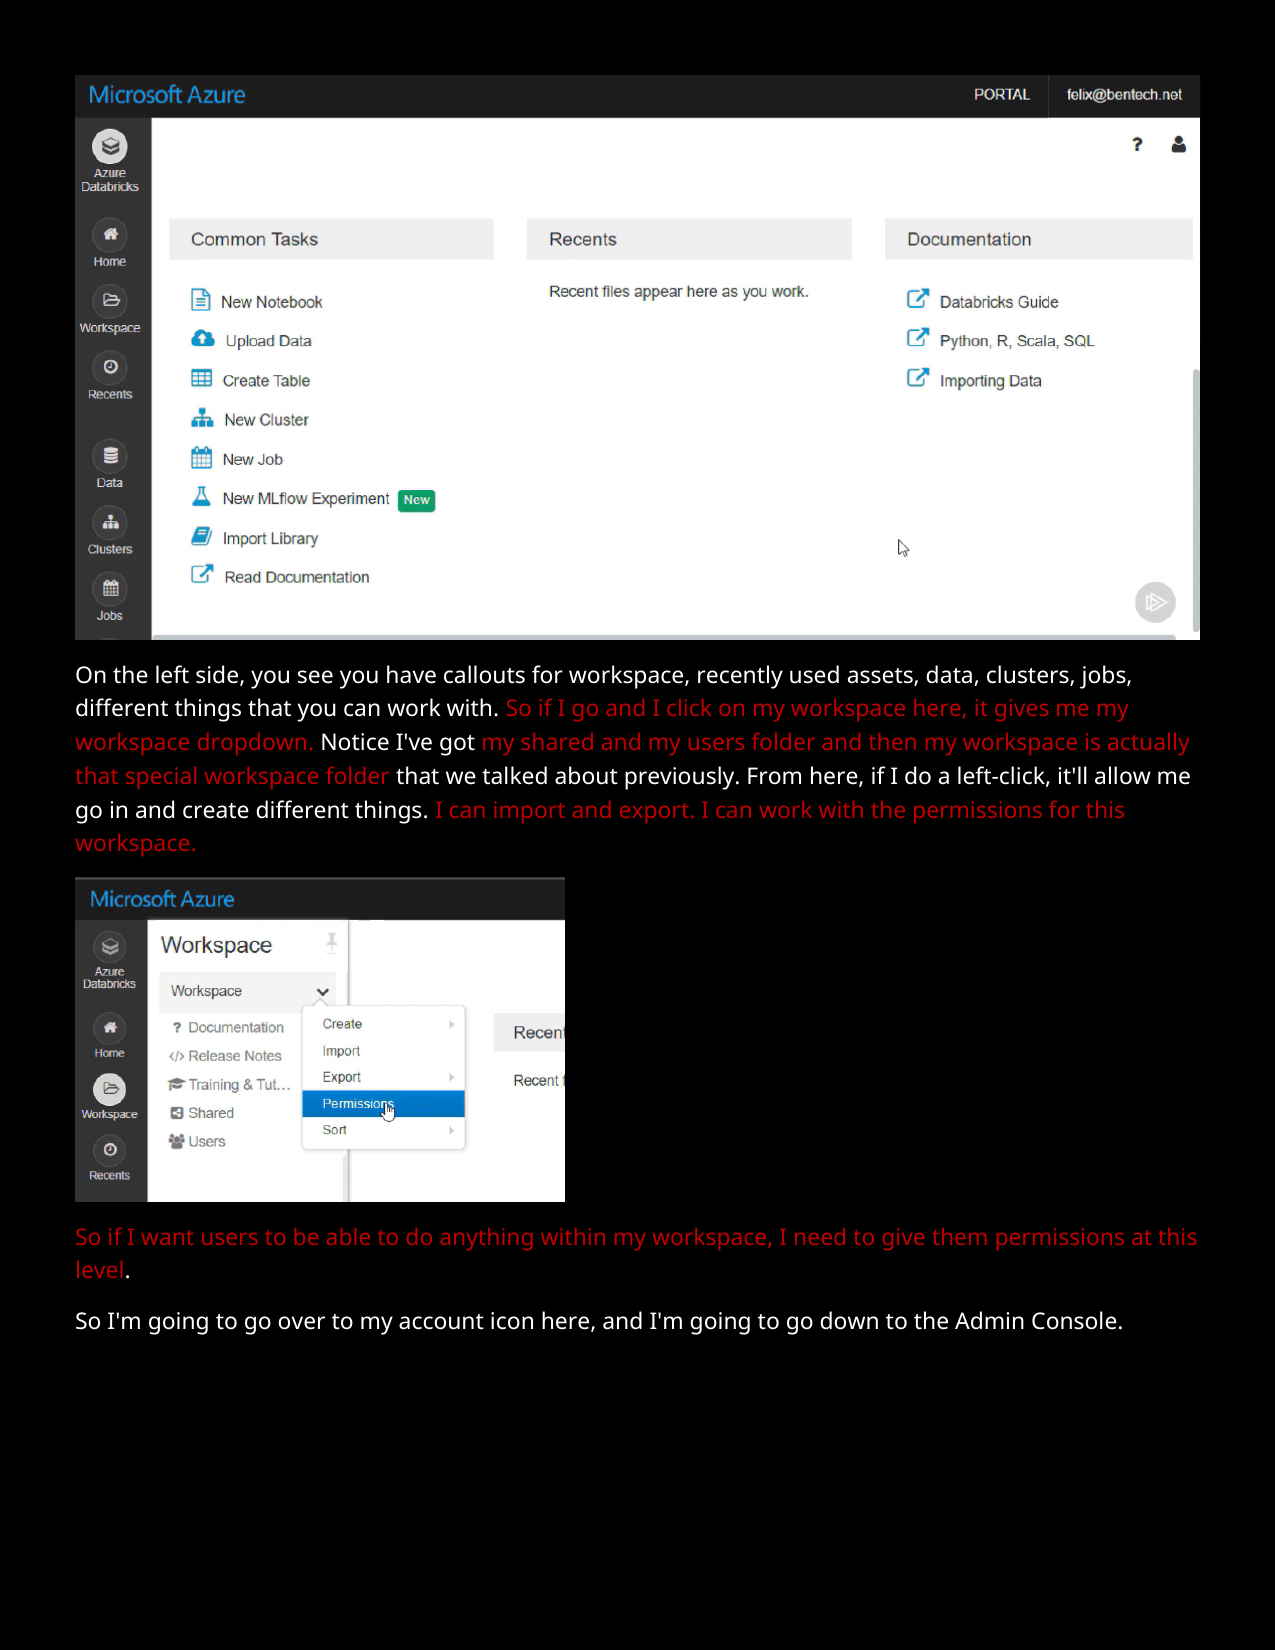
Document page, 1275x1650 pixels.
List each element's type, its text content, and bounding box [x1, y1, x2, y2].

text So I'm going to go over to my account icon here, and I'm going to go down to the Admin Console. [75, 1305, 1200, 1336]
text So if I want users to be able to do anything within my workspace, I need to give them permissions at this level. [75, 1221, 1200, 1286]
picture [75, 75, 1200, 640]
picture [75, 877, 565, 1202]
text On the left side, you see you have callouts for workspace, recently used assets, data, clusters, jobs, different things that you can work with. So if I go and I click on my workspace here, it gives me my workspace dropdown. Notice I've got my shared and my users folder and then my workspace is actually that special workspace folder that we talked about previously. From here, if I do a left-click, it'll allow me go in and create different things. I can import and export. I can work with the permissions for this workspace. [75, 658, 1200, 858]
